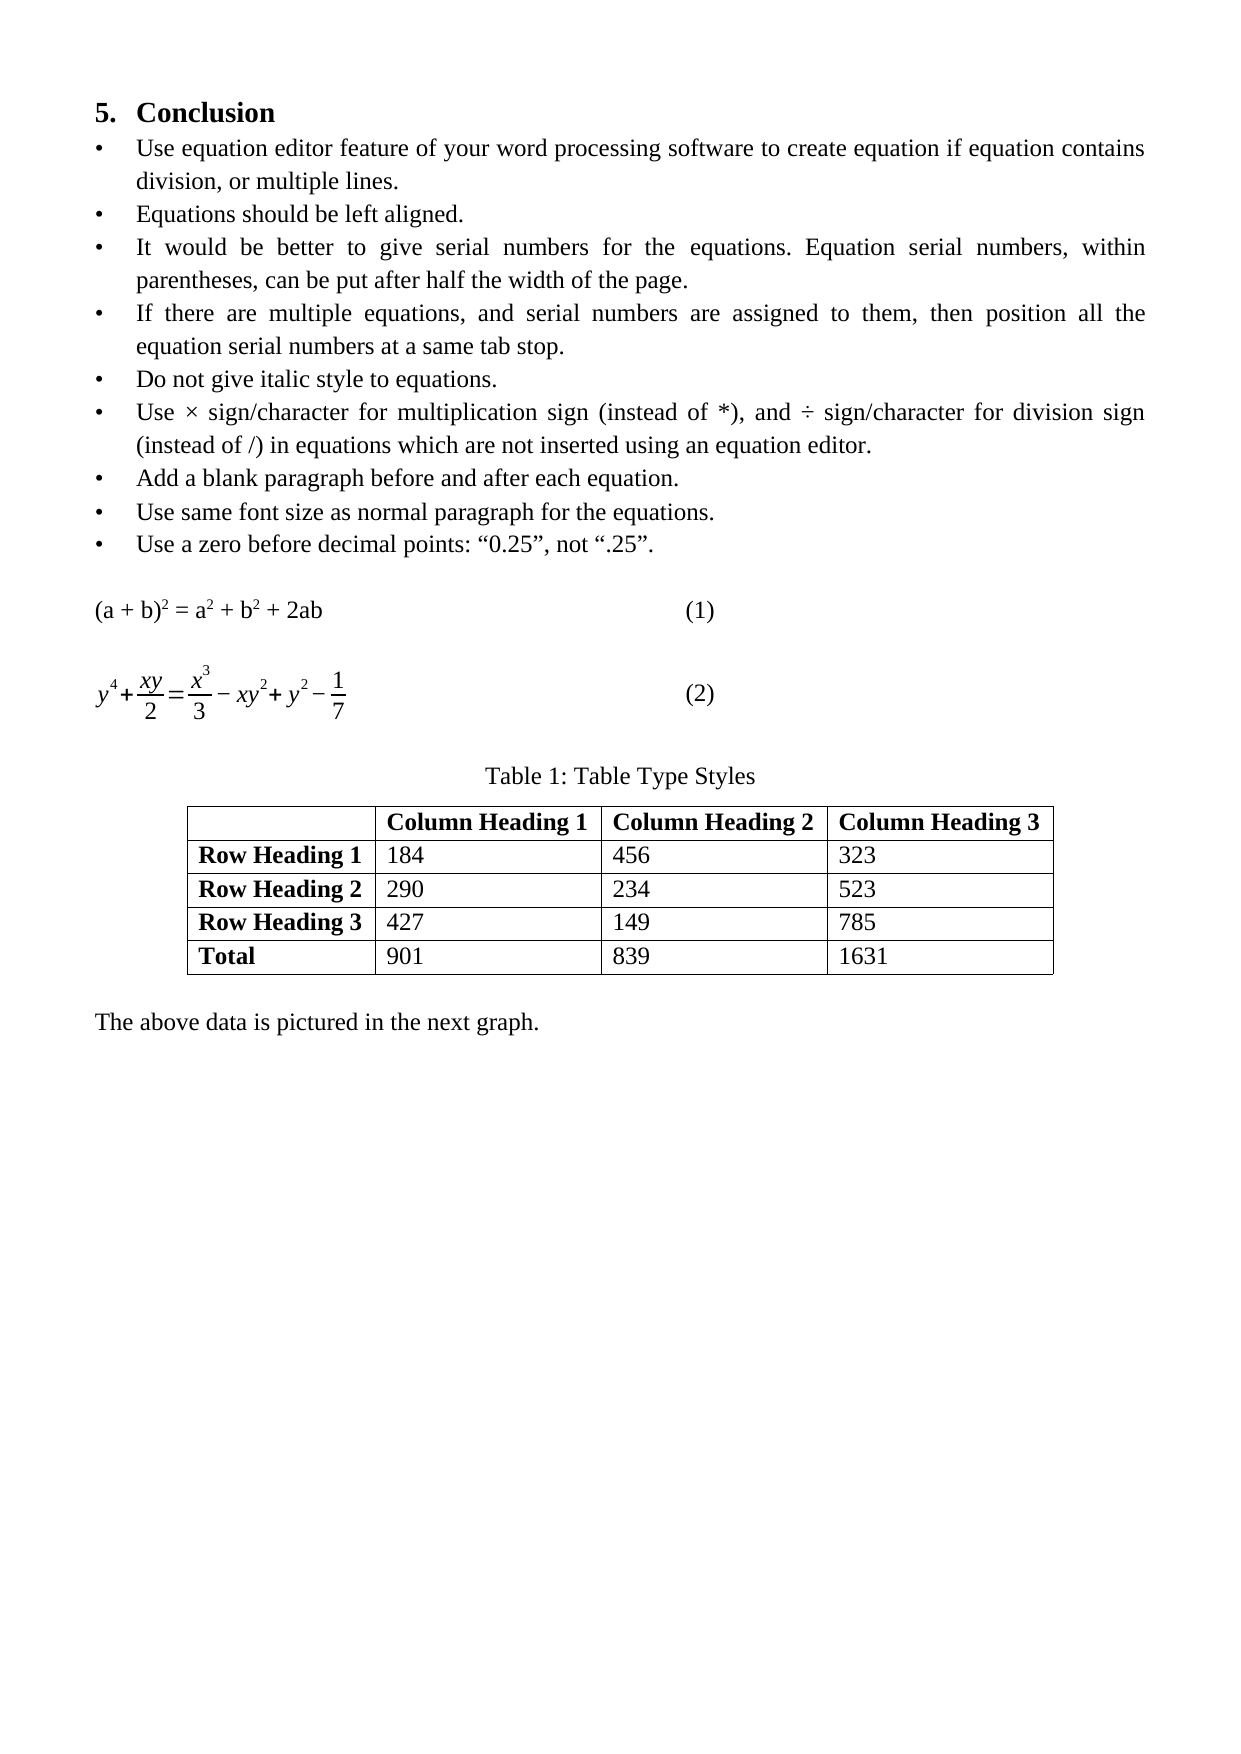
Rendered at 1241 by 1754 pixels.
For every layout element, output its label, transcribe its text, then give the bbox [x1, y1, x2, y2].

table_cell 839 [602, 941, 827, 974]
table_header Column Heading 3 [828, 807, 1053, 840]
text Table 1: Table Type Styles [94, 761, 1146, 790]
list Use same font size as normal paragraph for the equations. [94, 497, 1146, 525]
table_cell 523 [828, 874, 1053, 907]
list Do not give italic style to equations. [94, 364, 1146, 393]
list It would be better to give serial numbers for the equations. Equation serial numbers, within parentheses, can be put after half the width of the page. [94, 232, 1146, 294]
table_cell Total [188, 941, 375, 974]
table_cell 901 [376, 941, 601, 974]
table_cell 149 [602, 908, 827, 940]
table_cell 234 [602, 874, 827, 907]
table_cell 427 [376, 908, 601, 940]
table_cell 290 [376, 874, 601, 907]
table_cell Row Heading 2 [188, 874, 375, 907]
list Use × sign/character for multiplication sign (instead of *), and ÷ sign/character for division sign (instead of /) in equations which are not inserted using an equation editor. [94, 397, 1146, 459]
table_cell 785 [828, 908, 1053, 940]
table_cell 323 [828, 841, 1053, 873]
table_cell 1631 [828, 941, 1053, 974]
list Equations should be left aligned. [94, 199, 1146, 228]
table_cell Row Heading 1 [188, 841, 375, 873]
table_header [188, 807, 375, 840]
list Add a blank paragraph before and after each equation. [94, 463, 1146, 492]
table_cell Row Heading 3 [188, 908, 375, 940]
table_header Column Heading 2 [602, 807, 827, 840]
table_cell 184 [376, 841, 601, 873]
subtitle Conclusion [94, 95, 1146, 128]
list If there are multiple equations, and serial numbers are assigned to them, then position all the equation serial numbers at a same tab stop. [94, 298, 1146, 360]
text (2) [94, 662, 1146, 724]
text The above data is pictured in the next graph. [94, 1007, 1146, 1036]
list Use a zero before decimal points: “0.25”, not “.25”. [94, 529, 1146, 558]
table_cell 456 [602, 841, 827, 873]
table_header Column Heading 1 [376, 807, 601, 840]
list Use equation editor feature of your word processing software to create equation if equation contains division, or multiple lines. [94, 133, 1146, 195]
text (a + b)2 = a2 + b2 + 2ab (1) [94, 596, 1146, 624]
